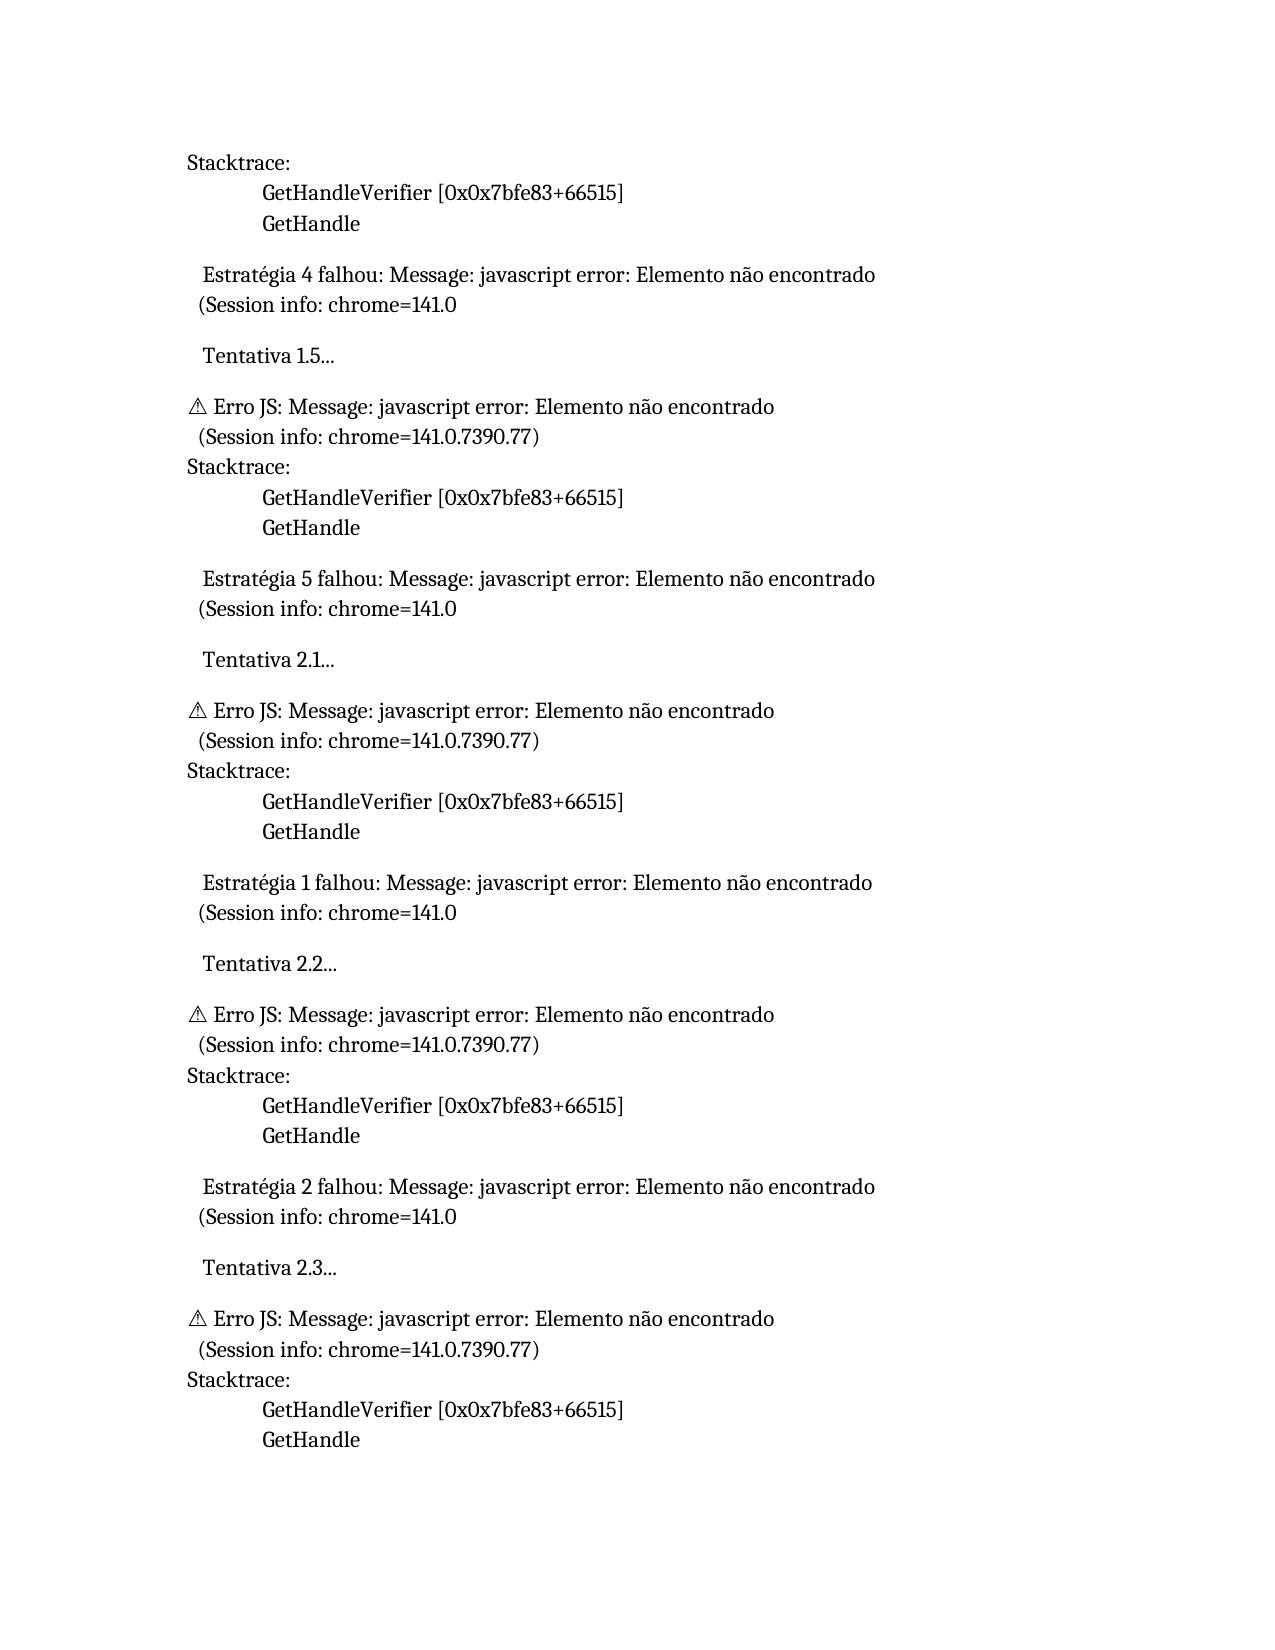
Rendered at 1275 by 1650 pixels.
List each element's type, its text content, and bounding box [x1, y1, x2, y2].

text Estratégia 2 falhou: Message: javascript error: Elemento não encontrado (Session info: chrome=141.0 [187, 1174, 1087, 1231]
text Estratégia 1 falhou: Message: javascript error: Elemento não encontrado (Session info: chrome=141.0 [187, 870, 1087, 926]
text Tentativa 1.5... [187, 343, 1087, 369]
text Estratégia 4 falhou: Message: javascript error: Elemento não encontrado (Session info: chrome=141.0 [187, 261, 1087, 318]
text Tentativa 2.3... [187, 1255, 1087, 1282]
text Tentativa 2.2... [187, 951, 1087, 977]
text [187, 1306, 1087, 1453]
text Estratégia 5 falhou: Message: javascript error: Elemento não encontrado (Session info: chrome=141.0 [187, 566, 1087, 622]
text Tentativa 2.1... [187, 647, 1087, 673]
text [187, 150, 1087, 237]
